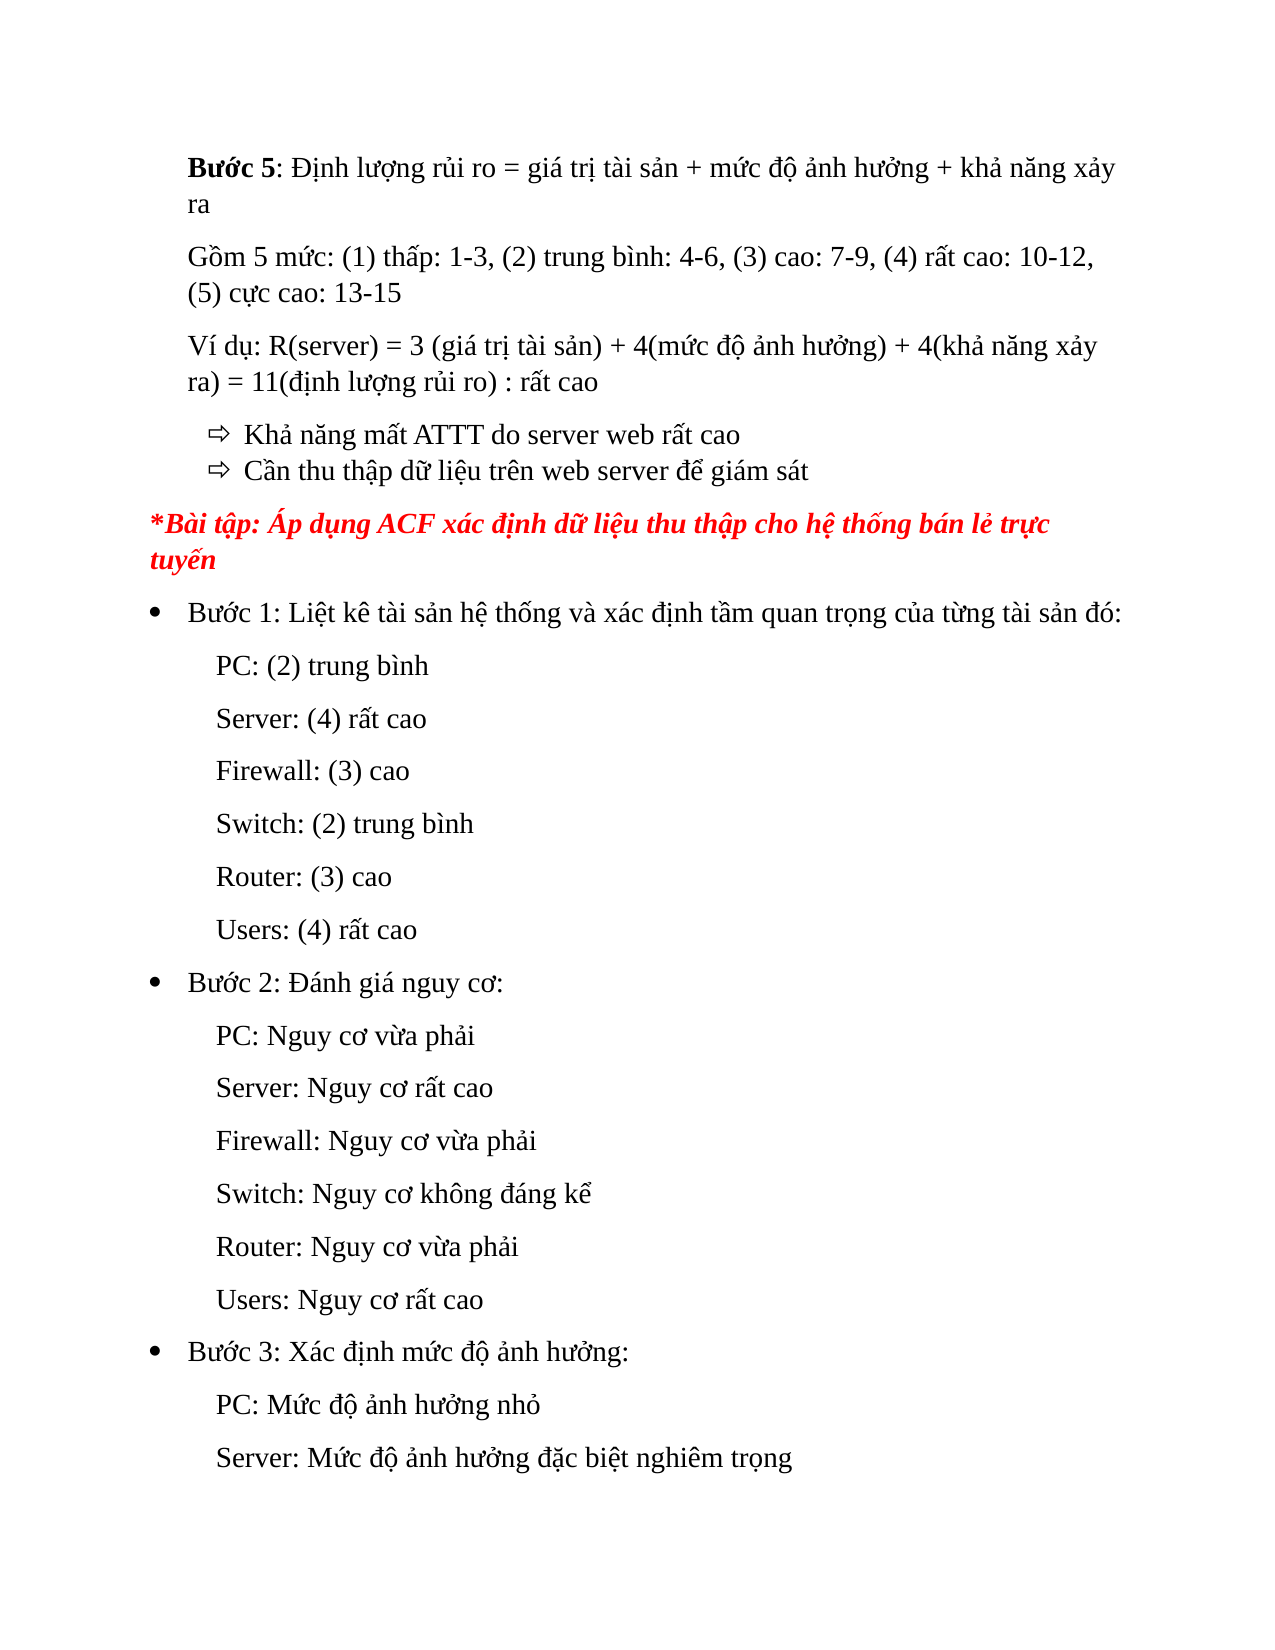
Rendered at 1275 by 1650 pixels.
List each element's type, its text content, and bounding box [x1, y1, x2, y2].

text Switch: (2) trung bình [216, 806, 1125, 840]
text Users: Nguy cơ rất cao [216, 1282, 1125, 1315]
text Ví dụ: R(server) = 3 (giá trị tài sản) + 4(mức độ ảnh hưởng) + 4(khả năng xảy ra) = 11(định lượng rủi ro) : rất cao [187, 328, 1125, 398]
list Bước 1: Liệt kê tài sản hệ thống và xác định tầm quan trọng của từng tài sản đó: [150, 595, 1125, 629]
list Bước 2: Đánh giá nguy cơ: [150, 965, 1125, 998]
list Bước 3: Xác định mức độ ảnh hưởng: [150, 1334, 1125, 1368]
text Server: Mức độ ảnh hưởng đặc biệt nghiêm trọng [216, 1440, 1125, 1474]
text Firewall: Nguy cơ vừa phải [216, 1123, 1125, 1157]
text Router: (3) cao [216, 859, 1125, 893]
text PC: Nguy cơ vừa phải [216, 1018, 1125, 1051]
text Firewall: (3) cao [216, 753, 1125, 787]
text Users: (4) rất cao [216, 912, 1125, 946]
list Cần thu thập dữ liệu trên web server để giám sát [206, 453, 1125, 487]
text Router: Nguy cơ vừa phải [216, 1229, 1125, 1262]
text Switch: Nguy cơ không đáng kể [216, 1176, 1125, 1210]
text Bước 5: Định lượng rủi ro = giá trị tài sản + mức độ ảnh hưởng + khả năng xảy ra [187, 150, 1125, 220]
text Server: (4) rất cao [216, 701, 1125, 734]
list Khả năng mất ATTT do server web rất cao [206, 417, 1125, 451]
text PC: Mức độ ảnh hưởng nhỏ [216, 1387, 1125, 1421]
text *Bài tập: Áp dụng ACF xác định dữ liệu thu thập cho hệ thống bán lẻ trực tuyến [150, 506, 1125, 576]
text Gồm 5 mức: (1) thấp: 1-3, (2) trung bình: 4-6, (3) cao: 7-9, (4) rất cao: 10-12, (5) cực cao: 13-15 [187, 239, 1125, 309]
text PC: (2) trung bình [216, 648, 1125, 681]
text Server: Nguy cơ rất cao [216, 1071, 1125, 1104]
